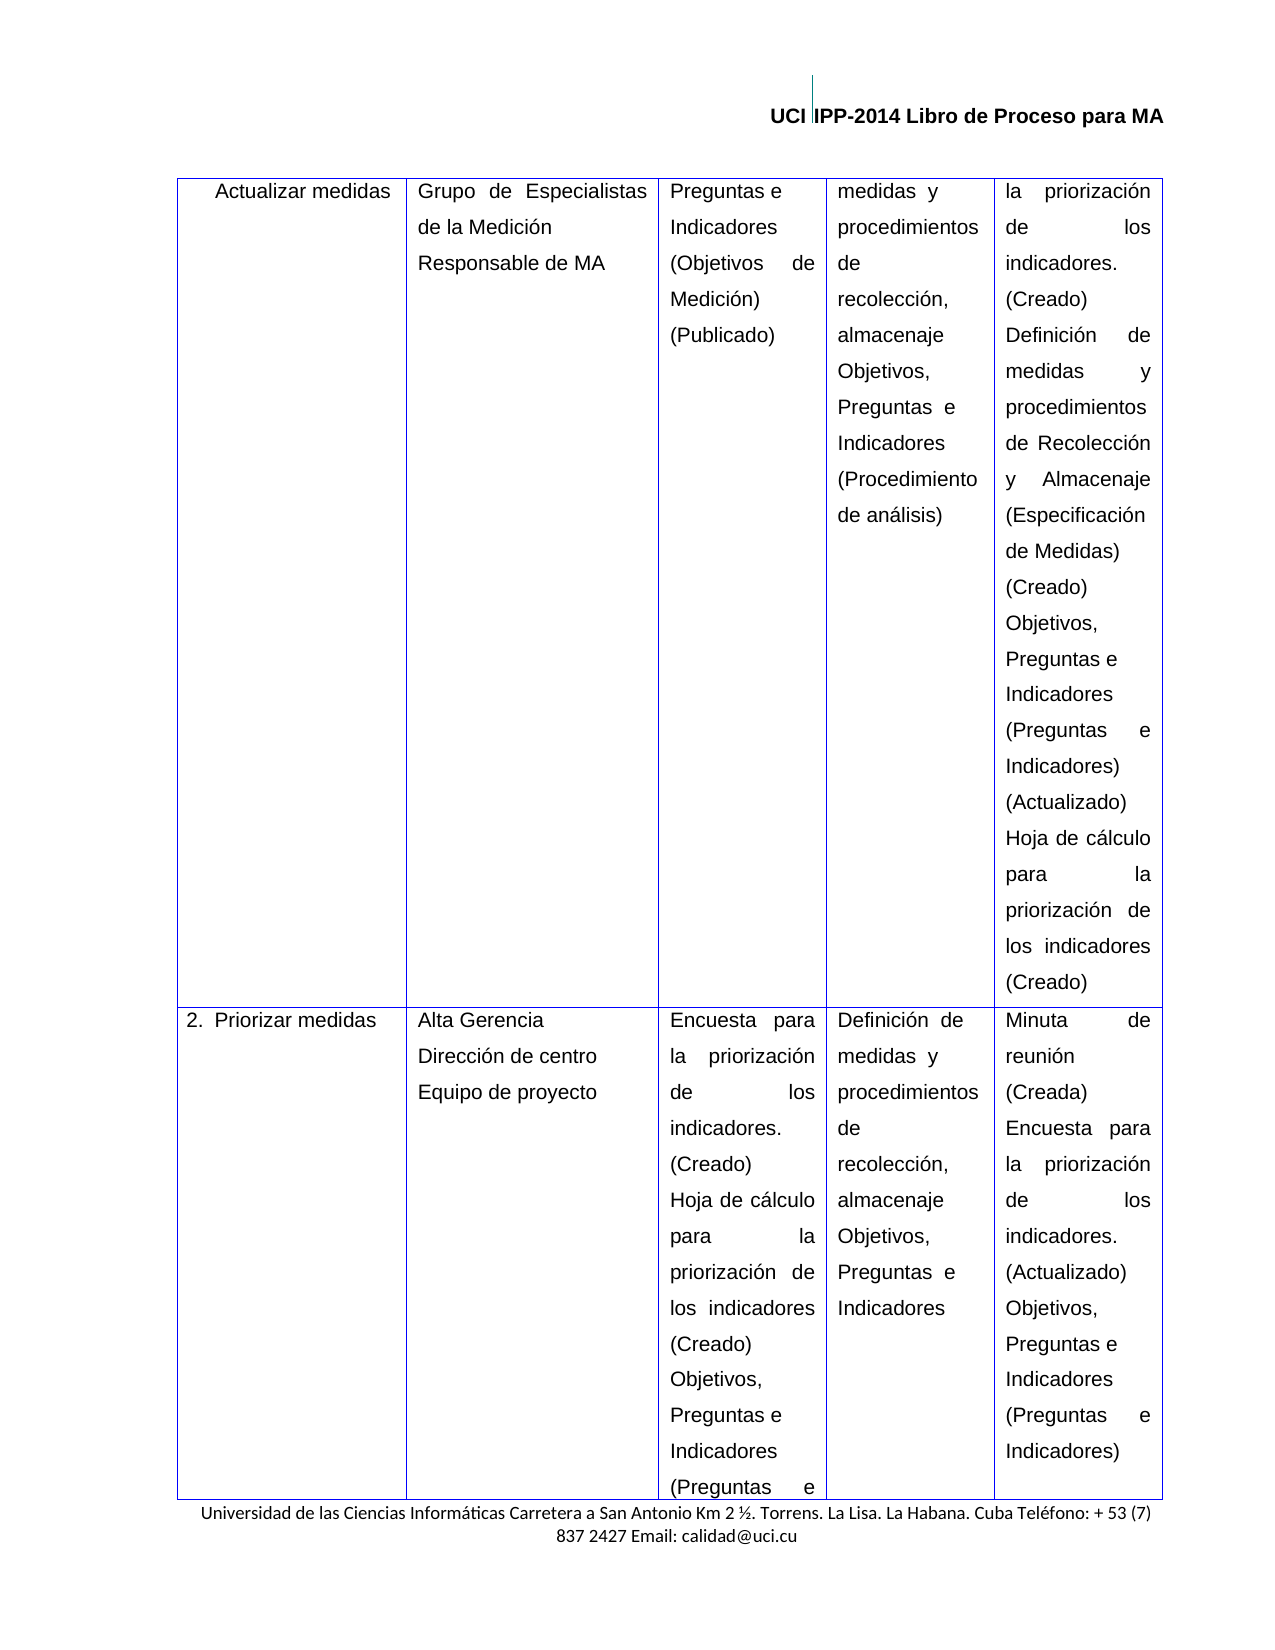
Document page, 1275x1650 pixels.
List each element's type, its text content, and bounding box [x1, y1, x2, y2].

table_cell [995, 1008, 1162, 1499]
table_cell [659, 1008, 826, 1499]
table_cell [995, 179, 1162, 1007]
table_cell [827, 1008, 994, 1499]
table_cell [407, 179, 658, 1007]
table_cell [659, 179, 826, 1007]
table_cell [407, 1008, 658, 1499]
table_cell Priorizar medidas [178, 1008, 406, 1499]
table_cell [178, 179, 406, 1007]
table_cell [827, 179, 994, 1007]
